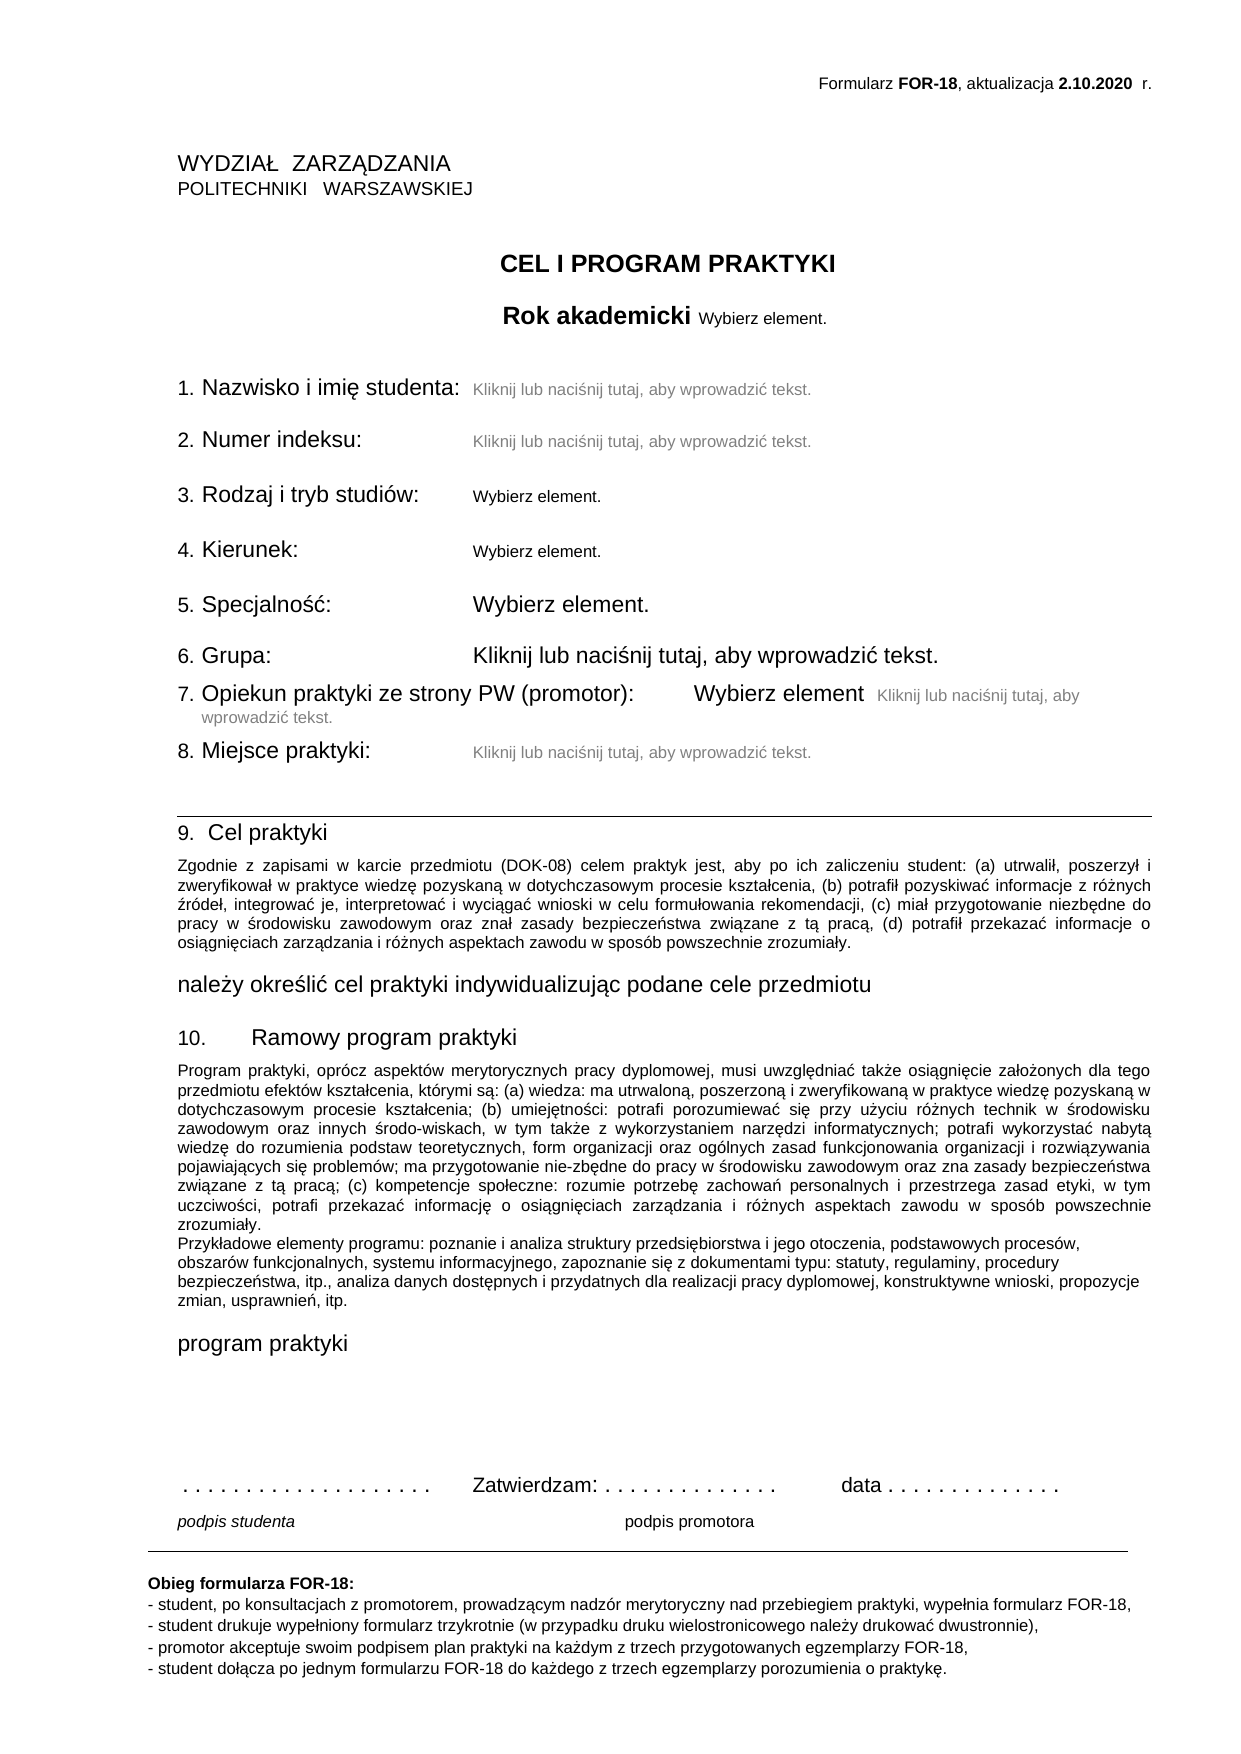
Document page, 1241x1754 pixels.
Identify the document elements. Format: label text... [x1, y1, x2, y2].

text Przykładowe elementy programu: poznanie i analiza struktury przedsiębiorstwa i jego otoczenia, podstawowych procesów, obszarów funkcjonalnych, systemu informacyjnego, zapoznanie się z dokumentami typu: statuty, regulaminy, procedury bezpieczeństwa, itp., analiza danych dostępnych i przydatnych dla realizacji pracy dyplomowej, konstruktywne wnioski, propozycje zmian, usprawnień, itp. [177, 1234, 1152, 1310]
list Miejsce praktyki: [177, 737, 1096, 764]
text CEL I PROGRAM PRAKTYKI [184, 249, 1152, 278]
list Cel praktyki [177, 819, 1096, 845]
list Nazwisko i imię studenta: [177, 374, 1096, 401]
text Rok akademicki [177, 301, 1152, 330]
text . . . . . . . . . . . . . . . . . . . . Zatwierdzam: . . . . . . . . . . . . . . data . . . . . . . . . . . . . . [177, 1471, 1152, 1497]
list Kierunek: [177, 536, 1096, 562]
text Zgodnie z zapisami w karcie przedmiotu (DOK-08) celem praktyk jest, aby po ich zaliczeniu student: (a) utrwalił, poszerzył i zweryfikował w praktyce wiedzę pozyskaną w dotychczasowym procesie kształcenia, (b) potrafił pozyskiwać informacje z różnych źródeł, integrować je, interpretować i wyciągać wnioski w celu formułowania rekomendacji, (c) miał przygotowanie niezbędne do pracy w środowisku zawodowym oraz znał zasady bezpieczeństwa związane z tą pracą, (d) potrafił przekazać informacje o osiągnięciach zarządzania i różnych aspektach zawodu w sposób powszechnie zrozumiały. [177, 856, 1152, 952]
list Grupa: Kliknij lub naciśnij tutaj, aby wprowadzić tekst. [177, 642, 1096, 669]
text WYDZIAŁ ZARZĄDZANIA POLITECHNIKI WARSZAWSKIEJ [177, 150, 587, 199]
list Specjalność: [177, 591, 1096, 617]
list Opiekun praktyki ze strony PW (promotor): [177, 680, 1096, 727]
text Program praktyki, oprócz aspektów merytorycznych pracy dyplomowej, musi uwzględniać także osiągnięcie założonych dla tego przedmiotu efektów kształcenia, którymi są: (a) wiedza: ma utrwaloną, poszerzoną i zweryfikowaną w praktyce wiedzę pozyskaną w dotychczasowym procesie kształcenia; (b) umiejętności: potrafi porozumiewać się przy użyciu różnych technik w środowisku zawodowym oraz innych środo-wiskach, w tym także z wykorzystaniem narzędzi informatycznych; potrafi wykorzystać nabytą wiedzę do rozumienia podstaw teoretycznych, form organizacji oraz ogólnych zasad funkcjonowania organizacji i rozwiązywania pojawiających się problemów; ma przygotowanie nie-zbędne do pracy w środowisku zawodowym oraz zna zasady bezpieczeństwa związane z tą pracą; (c) kompetencje społeczne: rozumie potrzebę zachowań personalnych i przestrzega zasad etyki, w tym uczciwości, potrafi przekazać informację o osiągnięciach zarządzania i różnych aspektach zawodu w sposób powszechnie zrozumiały. [177, 1061, 1152, 1234]
list Ramowy program praktyki [177, 1024, 1096, 1050]
text program praktyki [177, 1329, 1152, 1356]
list Rodzaj i tryb studiów: [177, 481, 1096, 507]
list Numer indeksu: [177, 426, 1096, 452]
text podpis studenta podpis promotora [177, 1512, 1152, 1531]
text należy określić cel praktyki indywidualizując podane cele przedmiotu [177, 971, 1152, 998]
